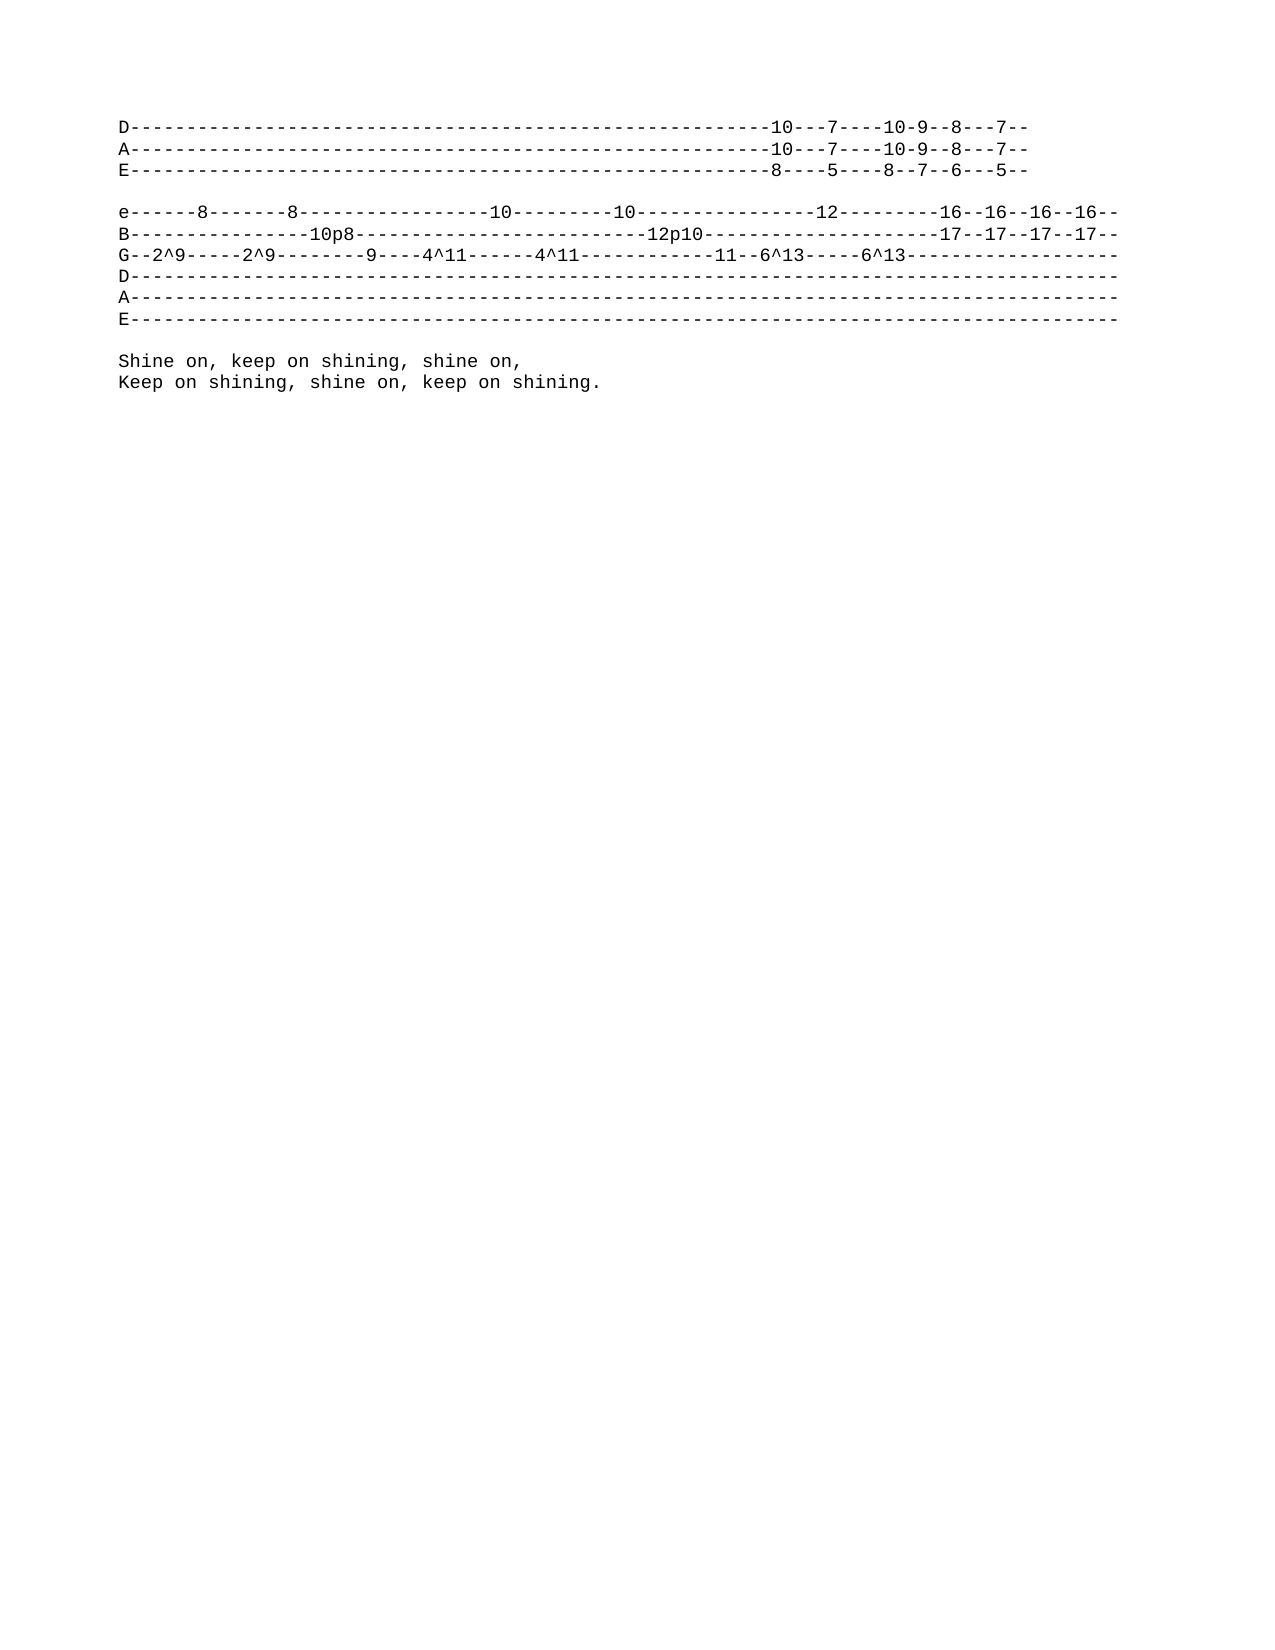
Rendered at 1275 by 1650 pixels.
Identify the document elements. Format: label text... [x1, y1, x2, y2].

text B----------------10p8--------------------------12p10---------------------17--17--17--17-- [118, 224, 1157, 246]
text E---------------------------------------------------------------------------------------- [118, 309, 1157, 331]
text Shine on, keep on shining, shine on, [118, 352, 1157, 373]
text Keep on shining, shine on, keep on shining. [118, 373, 1157, 394]
text e------8-------8-----------------10---------10----------------12---------16--16--16--16-- [118, 203, 1157, 224]
text E---------------------------------------------------------8----5----8--7--6---5-- [118, 161, 1157, 182]
text A---------------------------------------------------------10---7----10-9--8---7-- [118, 139, 1157, 161]
text G--2^9-----2^9--------9----4^11------4^11------------11--6^13-----6^13------------------- [118, 246, 1157, 267]
text D---------------------------------------------------------10---7----10-9--8---7-- [118, 118, 1157, 139]
text A---------------------------------------------------------------------------------------- [118, 288, 1157, 309]
text D---------------------------------------------------------------------------------------- [118, 267, 1157, 288]
